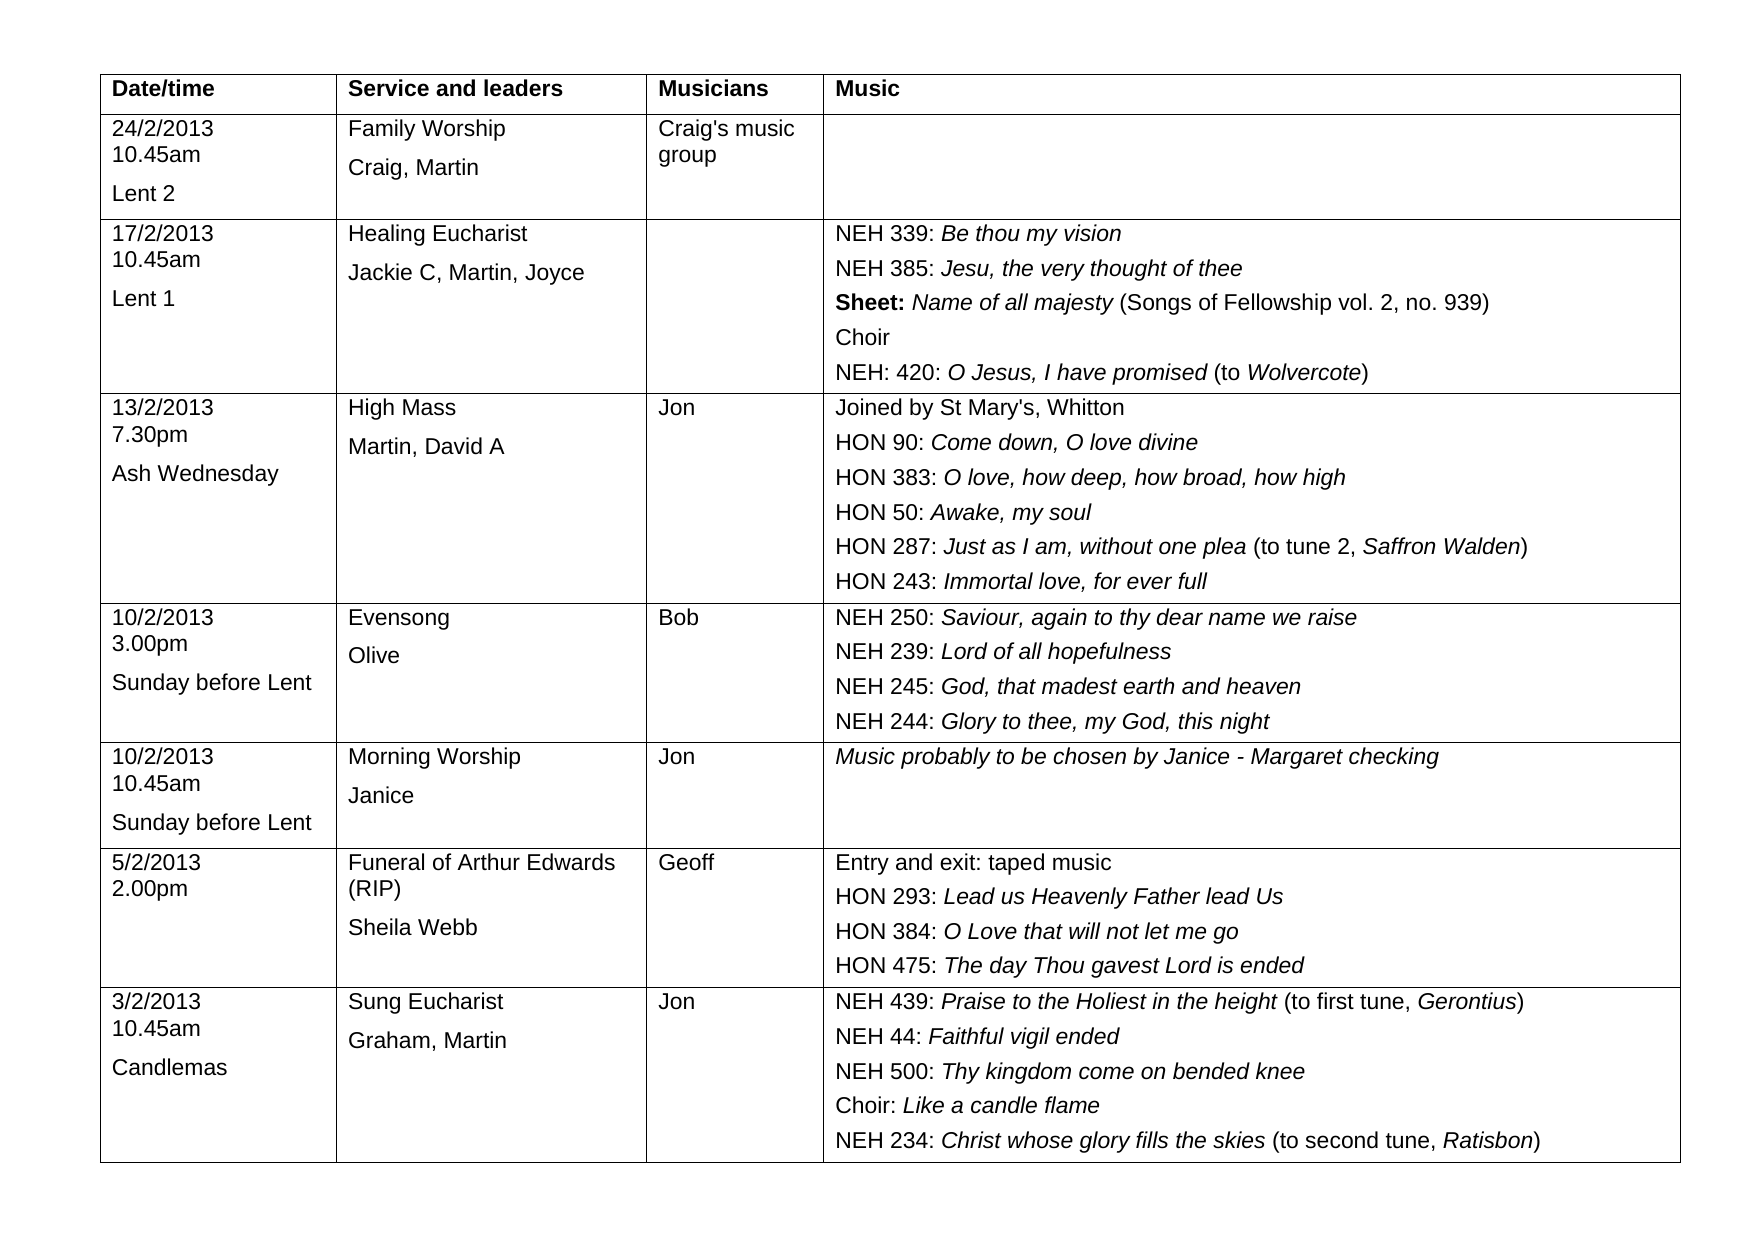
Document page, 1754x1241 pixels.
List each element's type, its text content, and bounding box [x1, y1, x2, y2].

table_cell 24/2/2013 10.45am Lent 2 [101, 115, 336, 219]
table_header Date/time [101, 75, 336, 114]
table_cell Jon [647, 394, 823, 602]
table_cell 10/2/2013 10.45am Sunday before Lent [101, 743, 336, 847]
table_cell NEH 439: Praise to the Holiest in the height (to first tune, Gerontius) NEH 44: Faithful vigil ended NEH 500: Thy kingdom come on bended knee Choir: Like a candle flame NEH 234: Christ whose glory fills the skies (to second tune, Ratisbon) [824, 988, 1680, 1162]
table_cell Music probably to be chosen by Janice - Margaret checking [824, 743, 1680, 847]
table_cell Family Worship Craig, Martin [337, 115, 646, 219]
table_cell NEH 250: Saviour, again to thy dear name we raise NEH 239: Lord of all hopefulness NEH 245: God, that madest earth and heaven NEH 244: Glory to thee, my God, this night [824, 604, 1680, 742]
table_cell [824, 115, 1680, 219]
table_cell Sung Eucharist Graham, Martin [337, 988, 646, 1162]
table_cell Morning Worship Janice [337, 743, 646, 847]
table_cell NEH 339: Be thou my vision NEH 385: Jesu, the very thought of thee Sheet: Name of all majesty (Songs of Fellowship vol. 2, no. 939) Choir NEH: 420: O Jesus, I have promised (to Wolvercote) [824, 220, 1680, 393]
table_cell Healing Eucharist Jackie C, Martin, Joyce [337, 220, 646, 393]
table_cell 17/2/2013 10.45am Lent 1 [101, 220, 336, 393]
table_cell 3/2/2013 10.45am Candlemas [101, 988, 336, 1162]
table_cell Craig's music group [647, 115, 823, 219]
table_cell Joined by St Mary's, Whitton HON 90: Come down, O love divine HON 383: O love, how deep, how broad, how high HON 50: Awake, my soul HON 287: Just as I am, without one plea (to tune 2, Saffron Walden) HON 243: Immortal love, for ever full [824, 394, 1680, 602]
table_header Service and leaders [337, 75, 646, 114]
table_cell Funeral of Arthur Edwards (RIP) Sheila Webb [337, 849, 646, 987]
table_header Musicians [647, 75, 823, 114]
table_cell 5/2/2013 2.00pm [101, 849, 336, 987]
table_cell High Mass Martin, David A [337, 394, 646, 602]
table_cell Geoff [647, 849, 823, 987]
table_cell 13/2/2013 7.30pm Ash Wednesday [101, 394, 336, 602]
table_cell Bob [647, 604, 823, 742]
table_cell Jon [647, 988, 823, 1162]
table_cell Evensong Olive [337, 604, 646, 742]
table_header Music [824, 75, 1680, 114]
table_cell Jon [647, 743, 823, 847]
table_cell Entry and exit: taped music HON 293: Lead us Heavenly Father lead Us HON 384: O Love that will not let me go HON 475: The day Thou gavest Lord is ended [824, 849, 1680, 987]
table_cell [647, 220, 823, 393]
table_cell 10/2/2013 3.00pm Sunday before Lent [101, 604, 336, 742]
